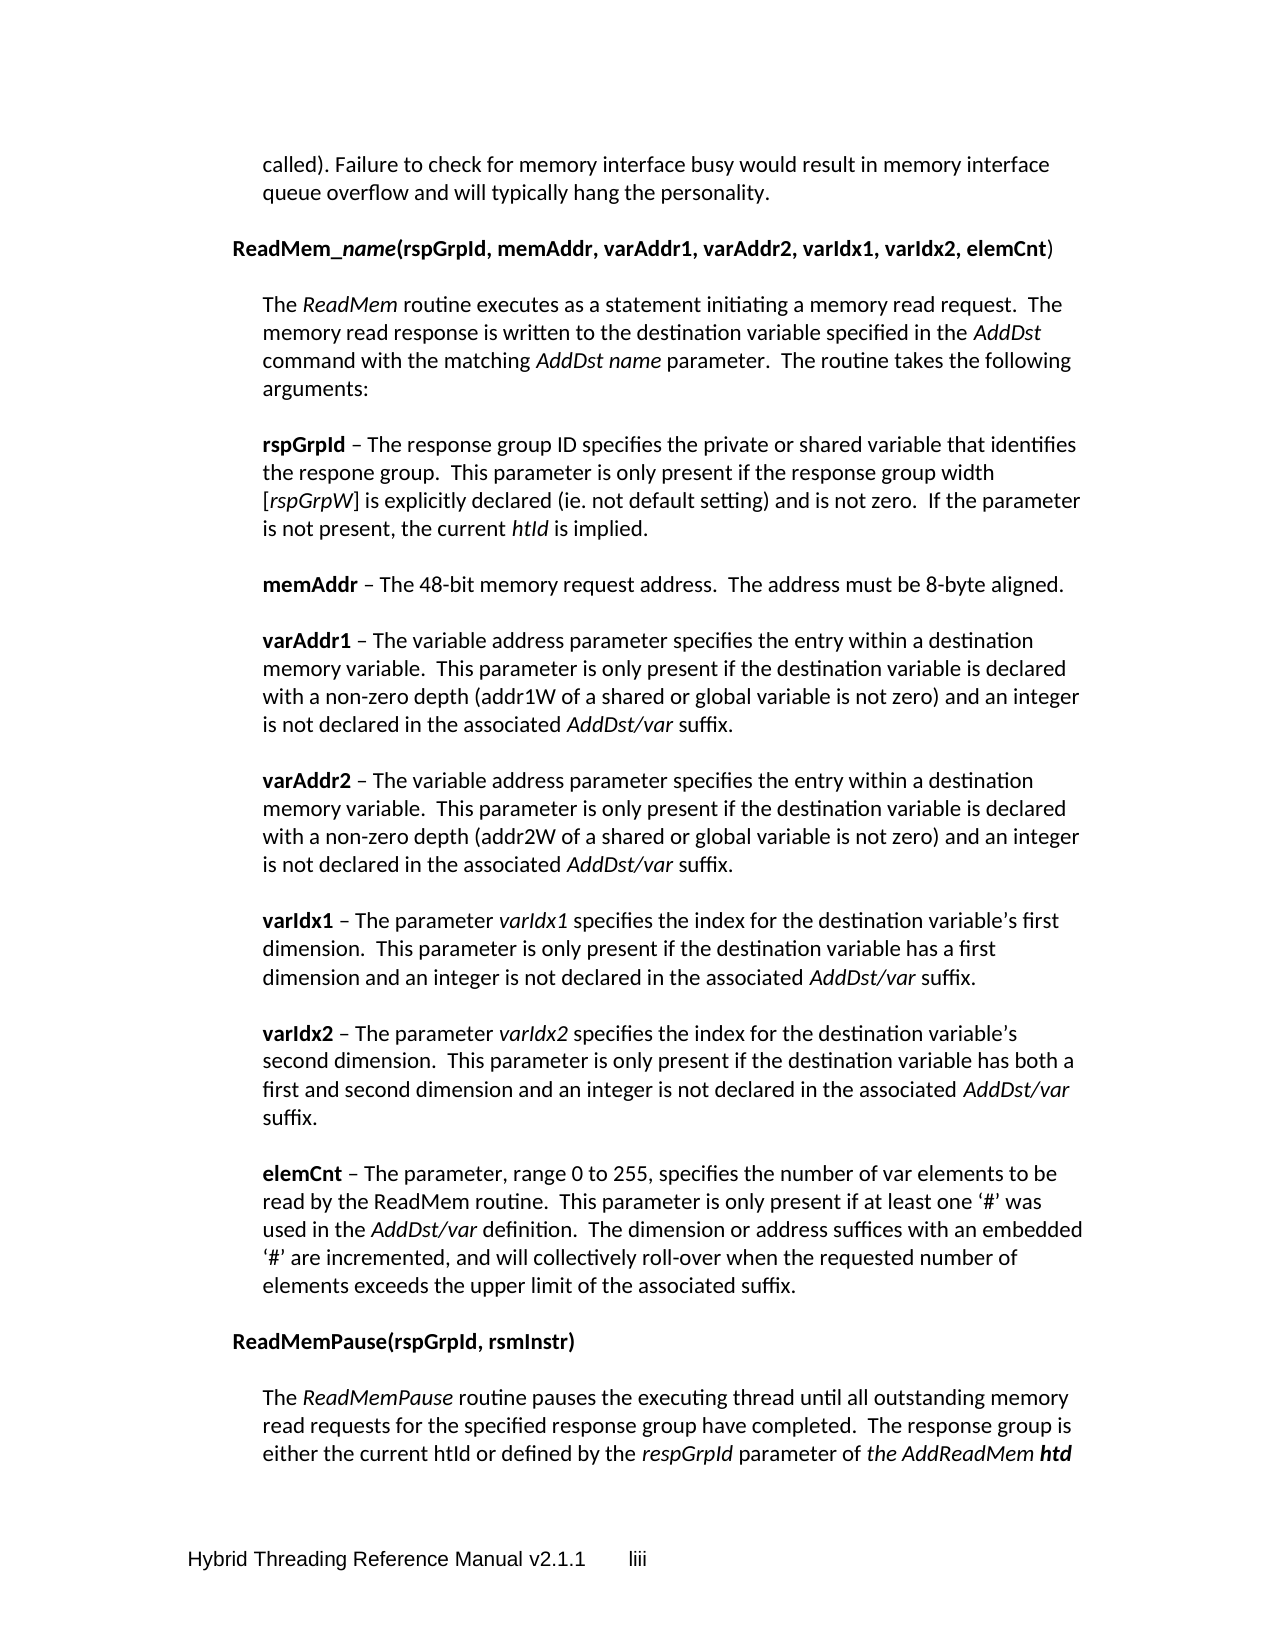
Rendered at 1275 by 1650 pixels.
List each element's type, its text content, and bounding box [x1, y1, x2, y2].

text varIdx1 – The parameter varIdx1 specifies the index for the destination variable’s first dimension. This parameter is only present if the destination variable has a first dimension and an integer is not declared in the associated AddDst/var suffix. [262, 907, 1087, 991]
text varAddr2 – The variable address parameter specifies the entry within a destination memory variable. This parameter is only present if the destination variable is declared with a non-zero depth (addr2W of a shared or global variable is not zero) and an integer is not declared in the associated AddDst/var suffix. [262, 766, 1087, 878]
text varIdx2 – The parameter varIdx2 specifies the index for the destination variable’s second dimension. This parameter is only present if the destination variable has both a first and second dimension and an integer is not declared in the associated AddDst/var suffix. [262, 1019, 1087, 1131]
text memAddr – The 48-bit memory request address. The address must be 8-byte aligned. [262, 570, 1087, 598]
text The ReadMem routine executes as a statement initiating a memory read request. The memory read response is written to the destination variable specified in the AddDst command with the matching AddDst name parameter. The routine takes the following arguments: [262, 290, 1087, 402]
text varAddr1 – The variable address parameter specifies the entry within a destination memory variable. This parameter is only present if the destination variable is declared with a non-zero depth (addr1W of a shared or global variable is not zero) and an integer is not declared in the associated AddDst/var suffix. [262, 626, 1087, 738]
text ReadMem_name(rspGrpId, memAddr, varAddr1, varAddr2, varIdx1, varIdx2, elemCnt) [232, 234, 1087, 262]
text elemCnt – The parameter, range 0 to 255, specifies the number of var elements to be read by the ReadMem routine. This parameter is only present if at least one ‘#’ was used in the AddDst/var definition. The dimension or address suffices with an embedded ‘#’ are incremented, and will collectively roll-over when the requested number of elements exceeds the upper limit of the associated suffix. [262, 1159, 1087, 1299]
text ReadMemPause(rspGrpId, rsmInstr) [232, 1327, 1087, 1355]
text rspGrpId – The response group ID specifies the private or shared variable that identifies the respone group. This parameter is only present if the response group width [rspGrpW] is explicitly declared (ie. not default setting) and is not zero. If the parameter is not present, the current htId is implied. [262, 430, 1087, 542]
